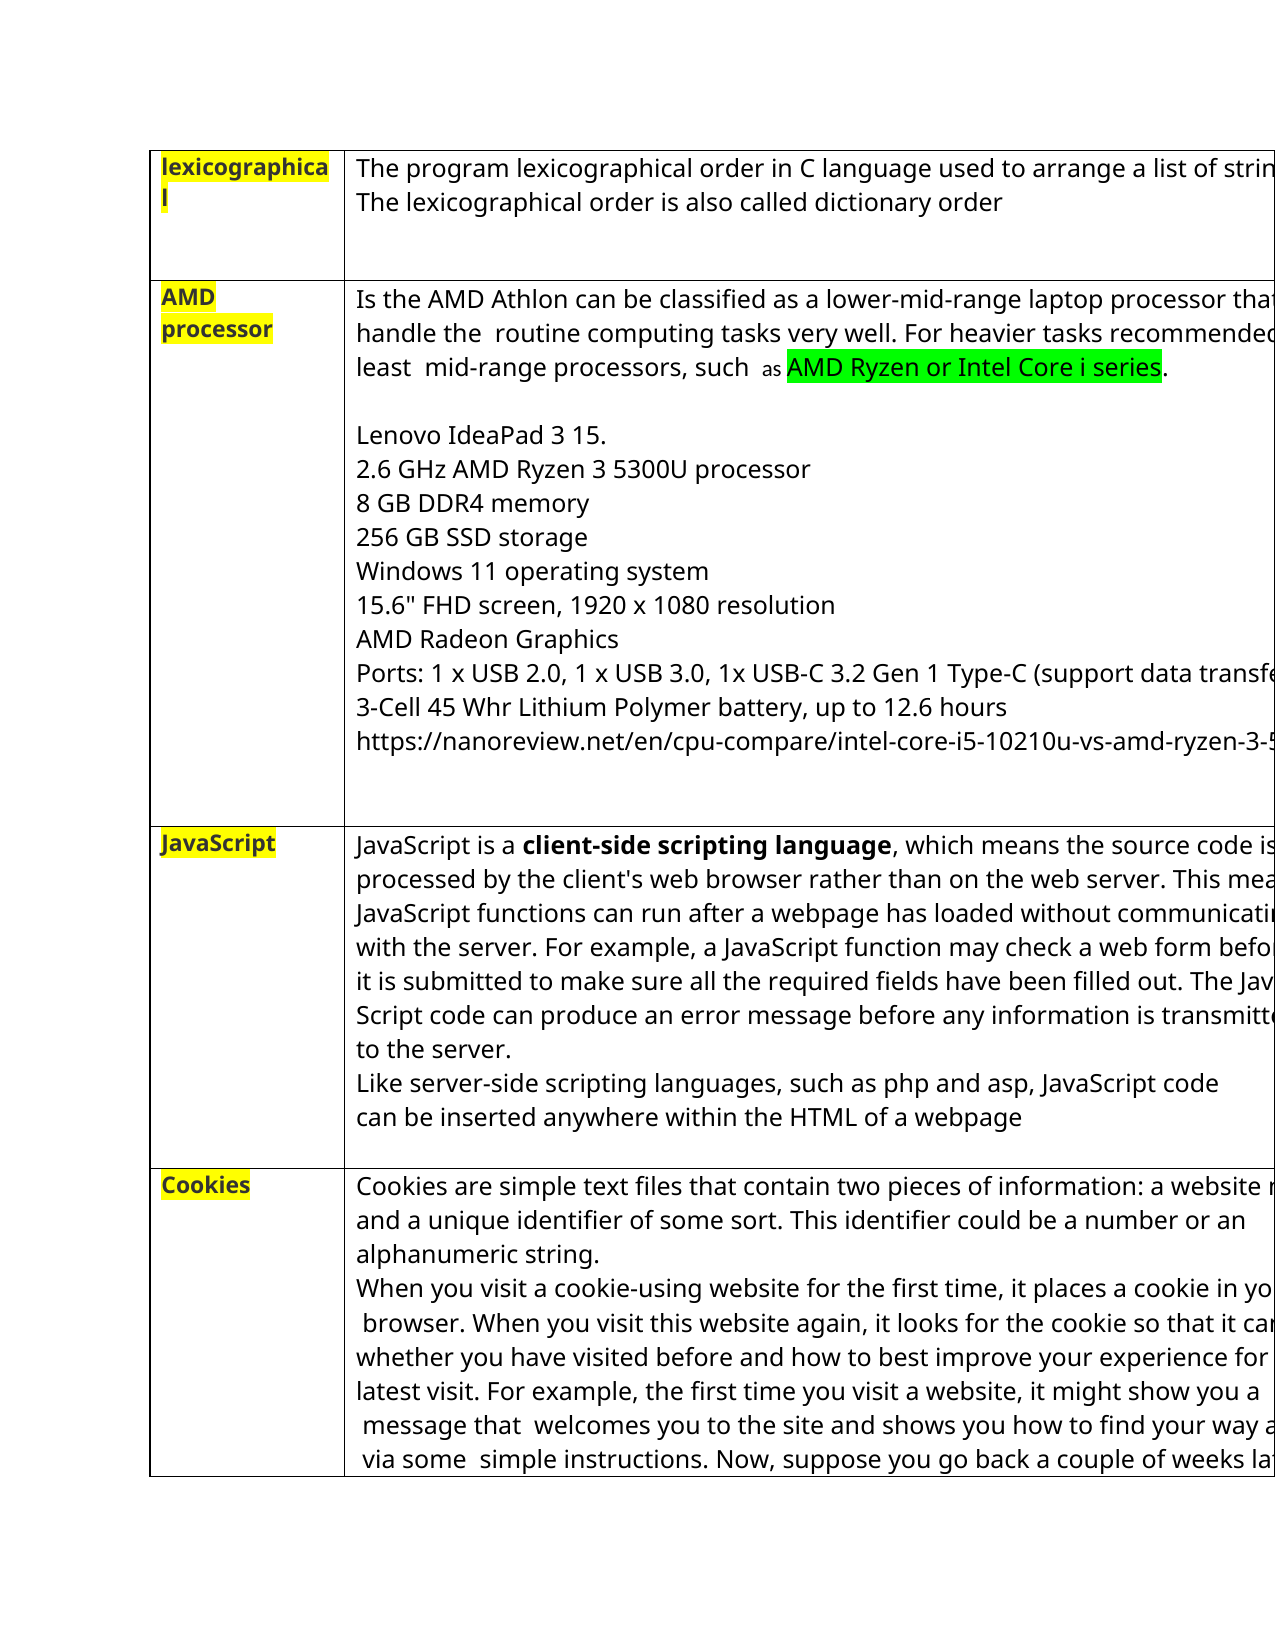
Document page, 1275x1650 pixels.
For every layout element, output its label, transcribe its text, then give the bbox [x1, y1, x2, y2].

table_header The program lexicographical order in C language used to arrange a list of strings. The lexicographical order is also called dictionary order [345, 151, 1274, 280]
table_cell JavaScript [151, 827, 344, 1168]
table_cell Is the AMD Athlon can be classified as a lower-mid-range laptop processor that can handle the routine computing tasks very well. For heavier tasks recommended are at least mid-range processors, such as AMD Ryzen or Intel Core i series. Lenovo IdeaPad 3 15. 2.6 GHz AMD Ryzen 3 5300U processor 8 GB DDR4 memory 256 GB SSD storage Windows 11 operating system 15.6" FHD screen, 1920 x 1080 resolution AMD Radeon Graphics Ports: 1 x USB 2.0, 1 x USB 3.0, 1x USB-C 3.2 Gen 1 Type-C (support data transfer only), 1 x HDMI, 1 x via Combo Headphone/Mic Jack 3-Cell 45 Whr Lithium Polymer battery, up to 12.6 hours https://nanoreview.net/en/cpu-compare/intel-core-i5-10210u-vs-amd-ryzen-3-5300u [345, 281, 1274, 826]
table_cell Cookies [151, 1169, 344, 1476]
table_header lexicographical [151, 151, 344, 280]
table_cell AMD processor [151, 281, 344, 826]
